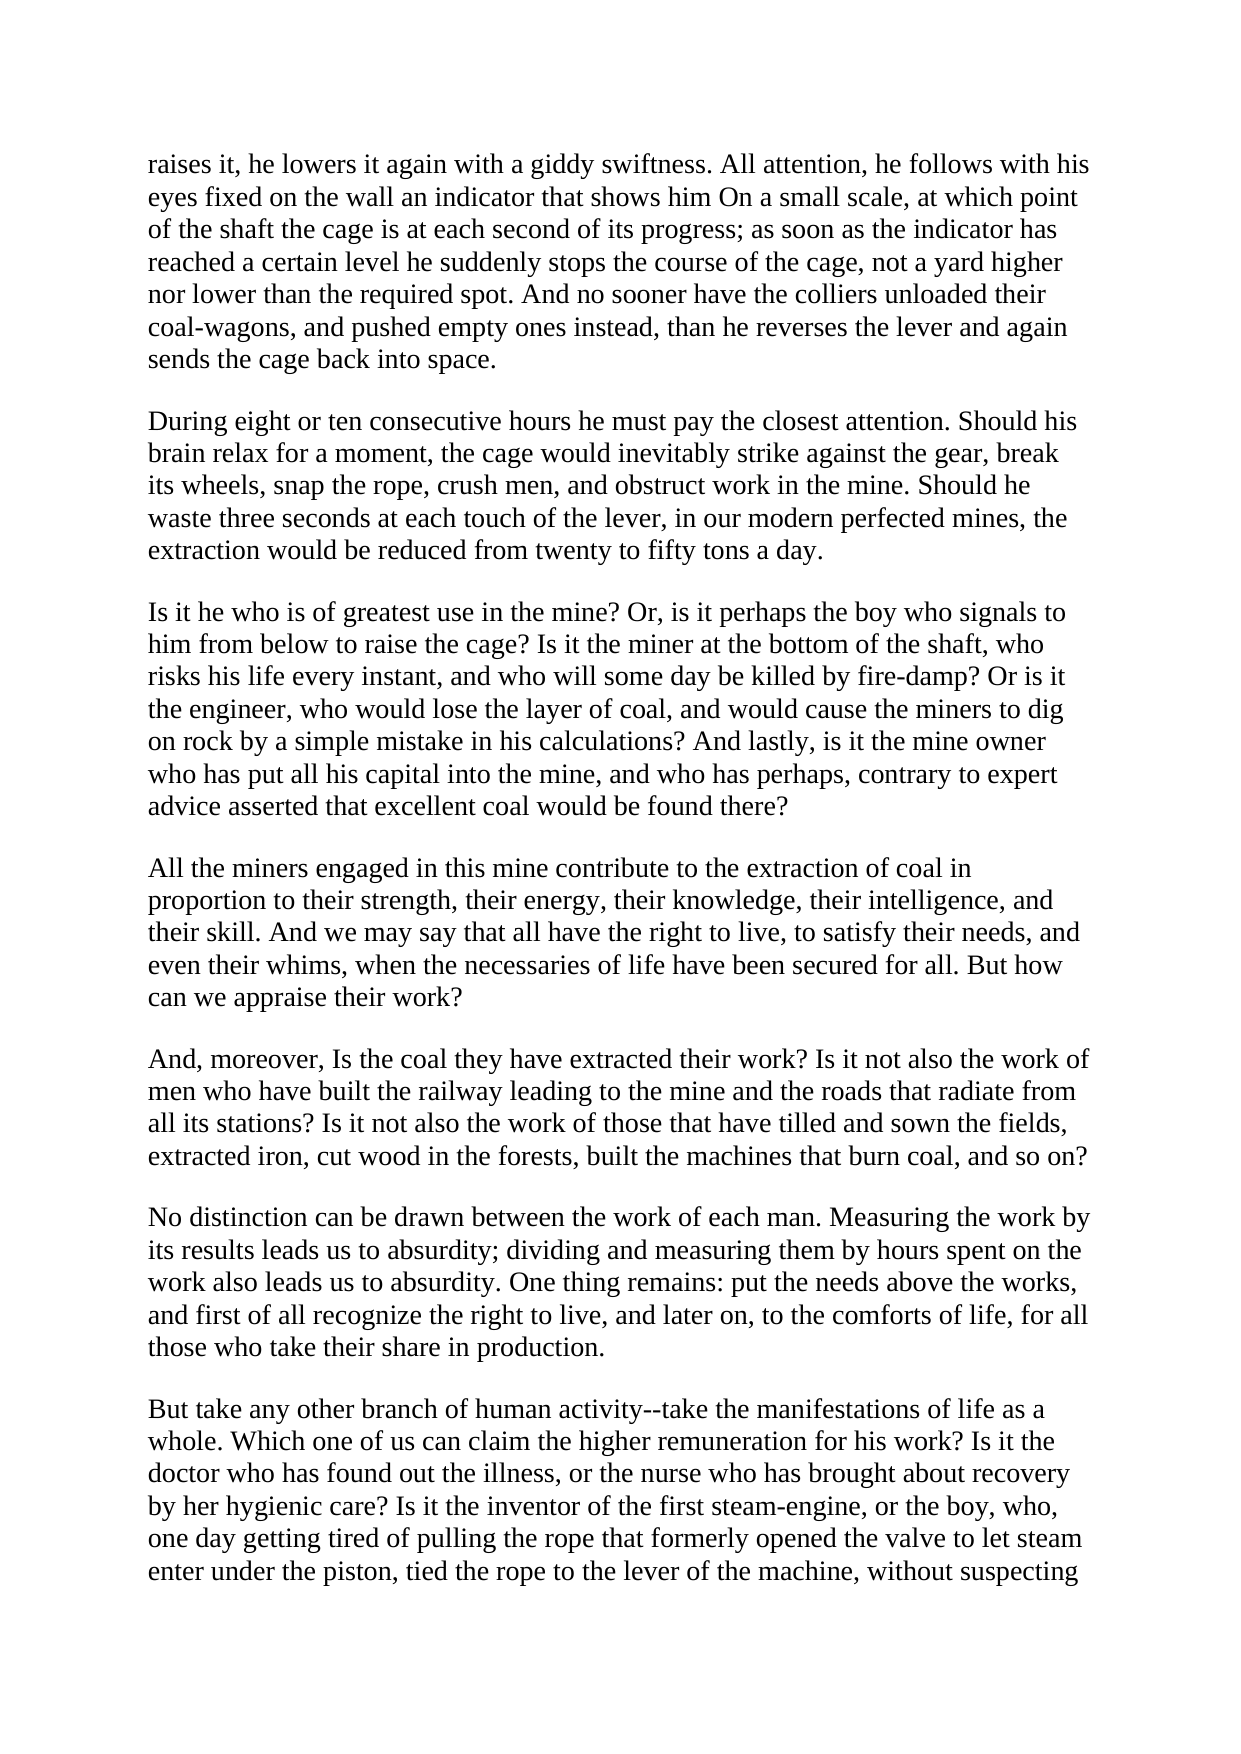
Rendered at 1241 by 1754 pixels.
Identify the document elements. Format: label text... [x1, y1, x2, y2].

text And, moreover, Is the coal they have extracted their work? Is it not also the work of men who have built the railway leading to the mine and the roads that radiate from all its stations? Is it not also the work of those that have tilled and sown the fields, extracted iron, cut wood in the forests, built the machines that burn coal, and so on? [148, 1042, 1093, 1171]
text No distinction can be drawn between the work of each man. Measuring the work by its results leads us to absurdity; dividing and measuring them by hours spent on the work also leads us to absurdity. One thing remains: put the needs above the works, and first of all recognize the right to live, and later on, to the comforts of life, for all those who take their share in production. [148, 1201, 1093, 1362]
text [148, 148, 1093, 374]
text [148, 1392, 1093, 1586]
text All the miners engaged in this mine contribute to the extraction of coal in proportion to their strength, their energy, their knowledge, their intelligence, and their skill. And we may say that all have the right to live, to satisfy their needs, and even their whims, when the necessaries of life have been secured for all. But how can we appraise their work? [148, 851, 1093, 1013]
text Is it he who is of greatest use in the mine? Or, is it perhaps the boy who signals to him from below to raise the cage? Is it the miner at the bottom of the shaft, who risks his life every instant, and who will some day be killed by fire-damp? Or is it the engineer, who would lose the layer of coal, and would cause the miners to dig on rock by a simple mistake in his calculations? And lastly, is it the mine owner who has put all his capital into the mine, and who has perhaps, contrary to expert advice asserted that excellent coal would be found there? [148, 595, 1093, 821]
text During eight or ten consecutive hours he must pay the closest attention. Should his brain relax for a moment, the cage would inevitably strike against the gear, break its wheels, snap the rope, crush men, and obstruct work in the mine. Should he waste three seconds at each touch of the lever, in our modern perfected mines, the extraction would be reduced from twenty to fifty tons a day. [148, 403, 1093, 566]
